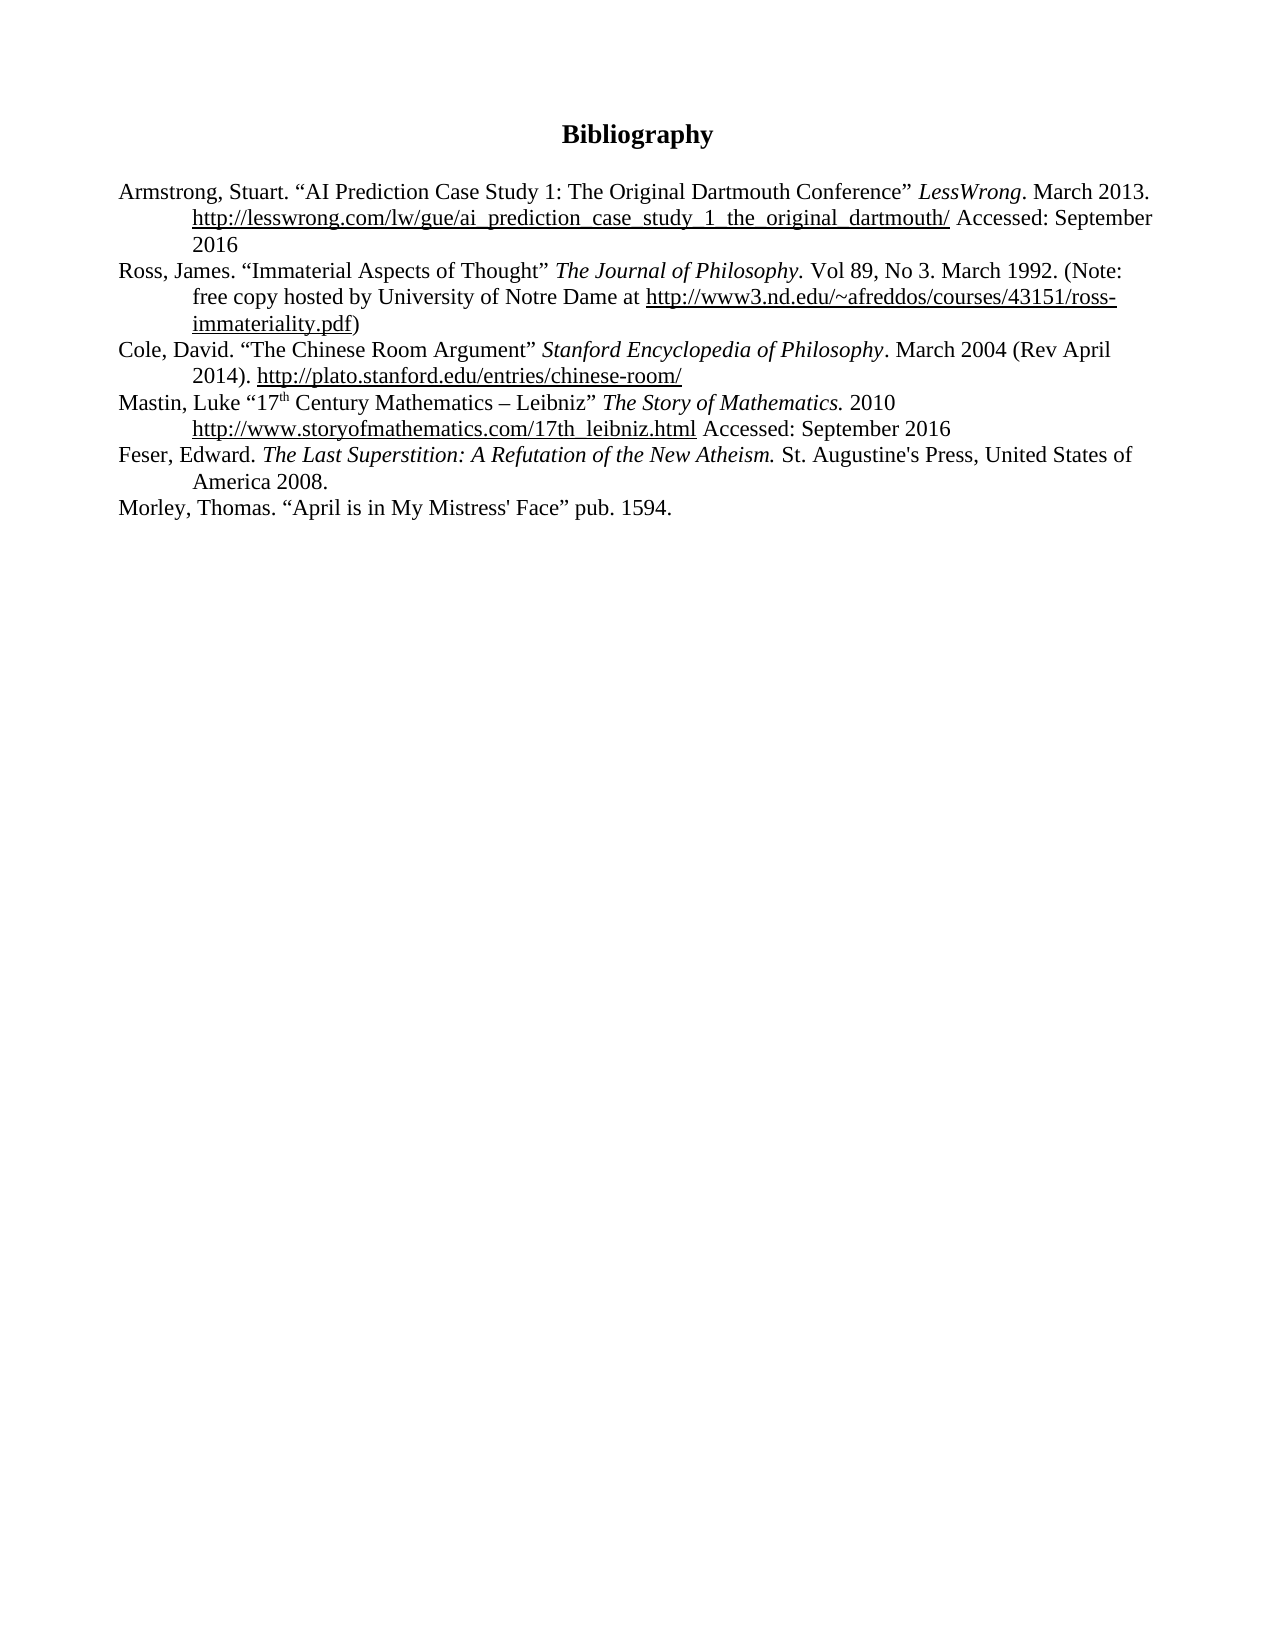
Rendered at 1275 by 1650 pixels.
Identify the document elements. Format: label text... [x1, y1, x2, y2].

text Feser, Edward. The Last Superstition: A Refutation of the New Atheism. St. Augustine's Press, United States of America 2008. [118, 442, 1157, 494]
text Cole, David. “The Chinese Room Argument” Stanford Encyclopedia of Philosophy. March 2004 (Rev April 2014). http://plato.stanford.edu/entries/chinese-room/ [118, 336, 1157, 389]
text Mastin, Luke “17th Century Mathematics – Leibniz” The Story of Mathematics. 2010 http://www.storyofmathematics.com/17th_leibniz.html Accessed: September 2016 [118, 389, 1157, 442]
text Ross, James. “Immaterial Aspects of Thought” The Journal of Philosophy. Vol 89, No 3. March 1992. (Note: free copy hosted by University of Notre Dame at http://www3.nd.edu/~afreddos/courses/43151/ross- immateriality.pdf) [118, 257, 1157, 336]
text Bibliography [118, 118, 1157, 149]
text Morley, Thomas. “April is in My Mistress' Face” pub. 1594. [118, 494, 1157, 521]
text Armstrong, Stuart. “AI Prediction Case Study 1: The Original Dartmouth Conference” LessWrong. March 2013. http://lesswrong.com/lw/gue/ai_prediction_case_study_1_the_original_dartmouth/ Accessed: September 2016 [118, 178, 1157, 257]
